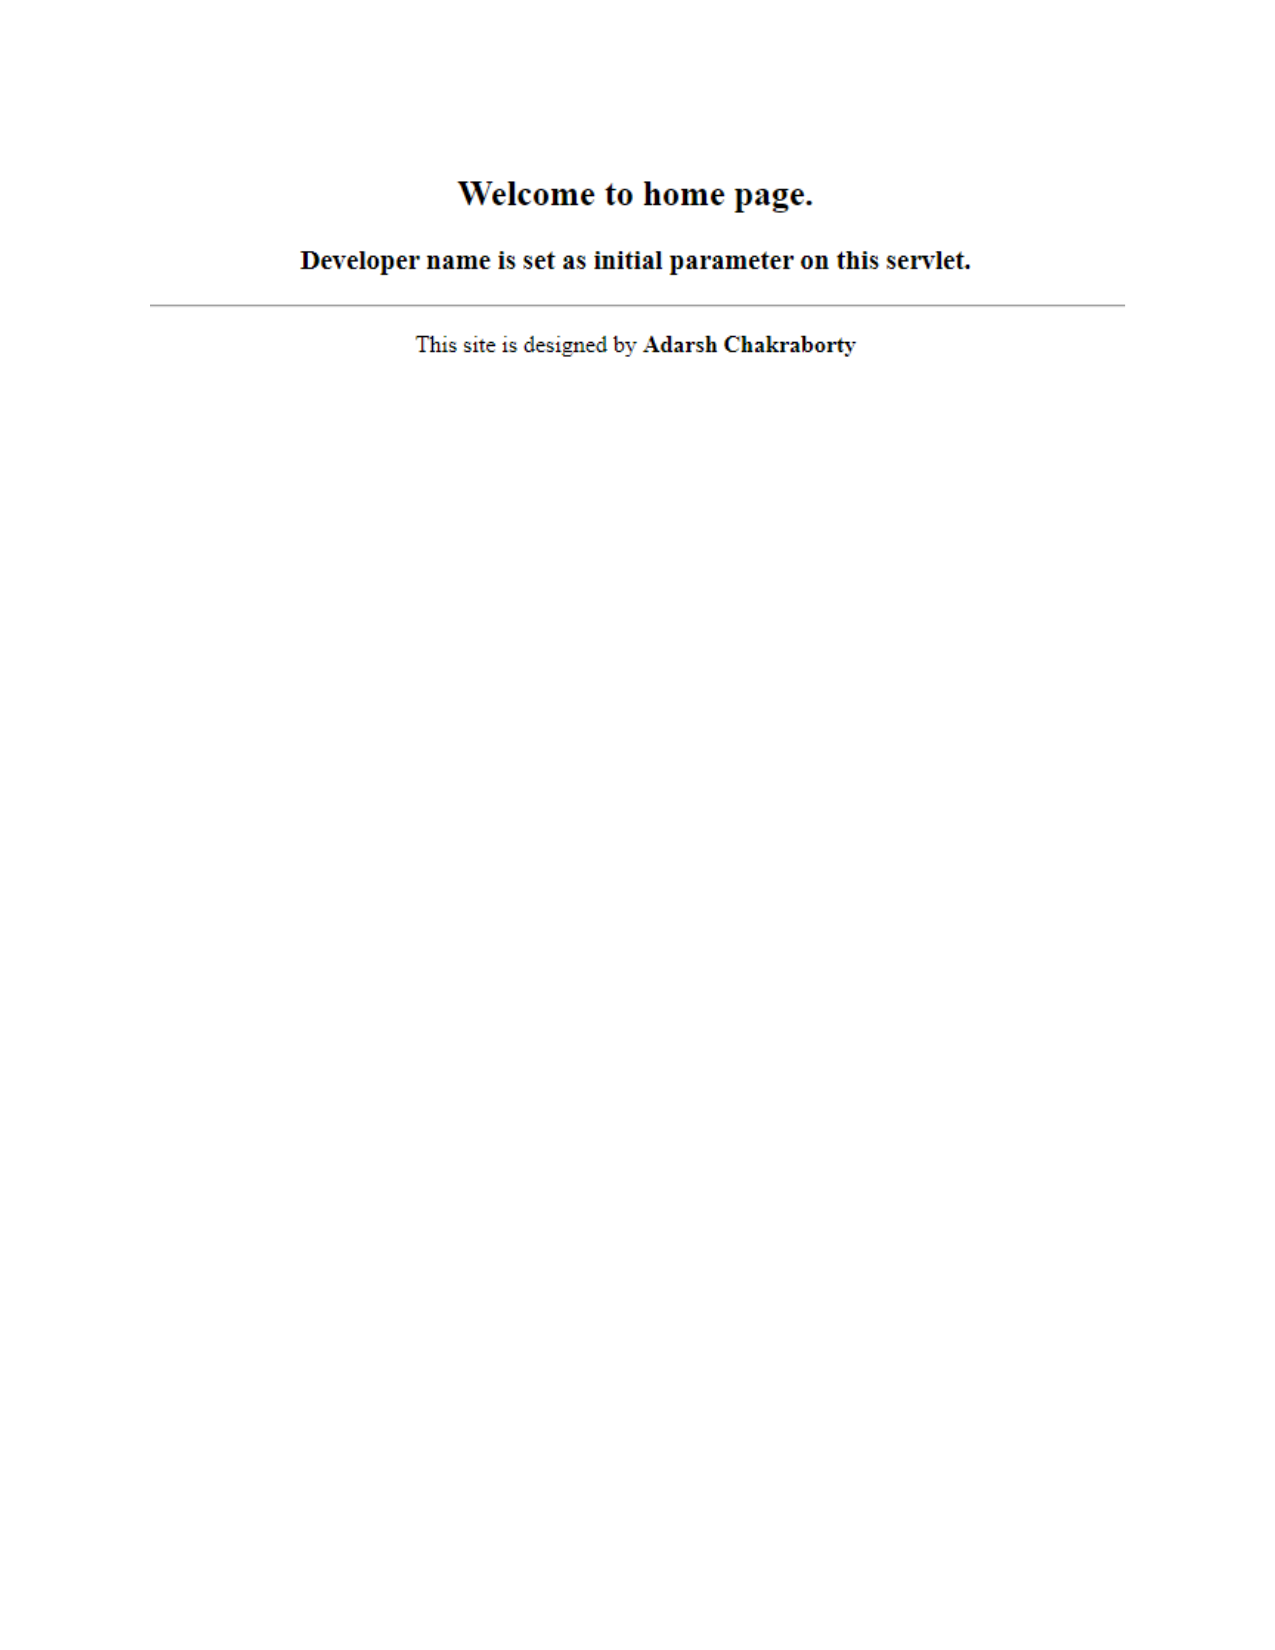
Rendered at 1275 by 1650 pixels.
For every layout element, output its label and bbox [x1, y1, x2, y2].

picture [150, 150, 1125, 437]
